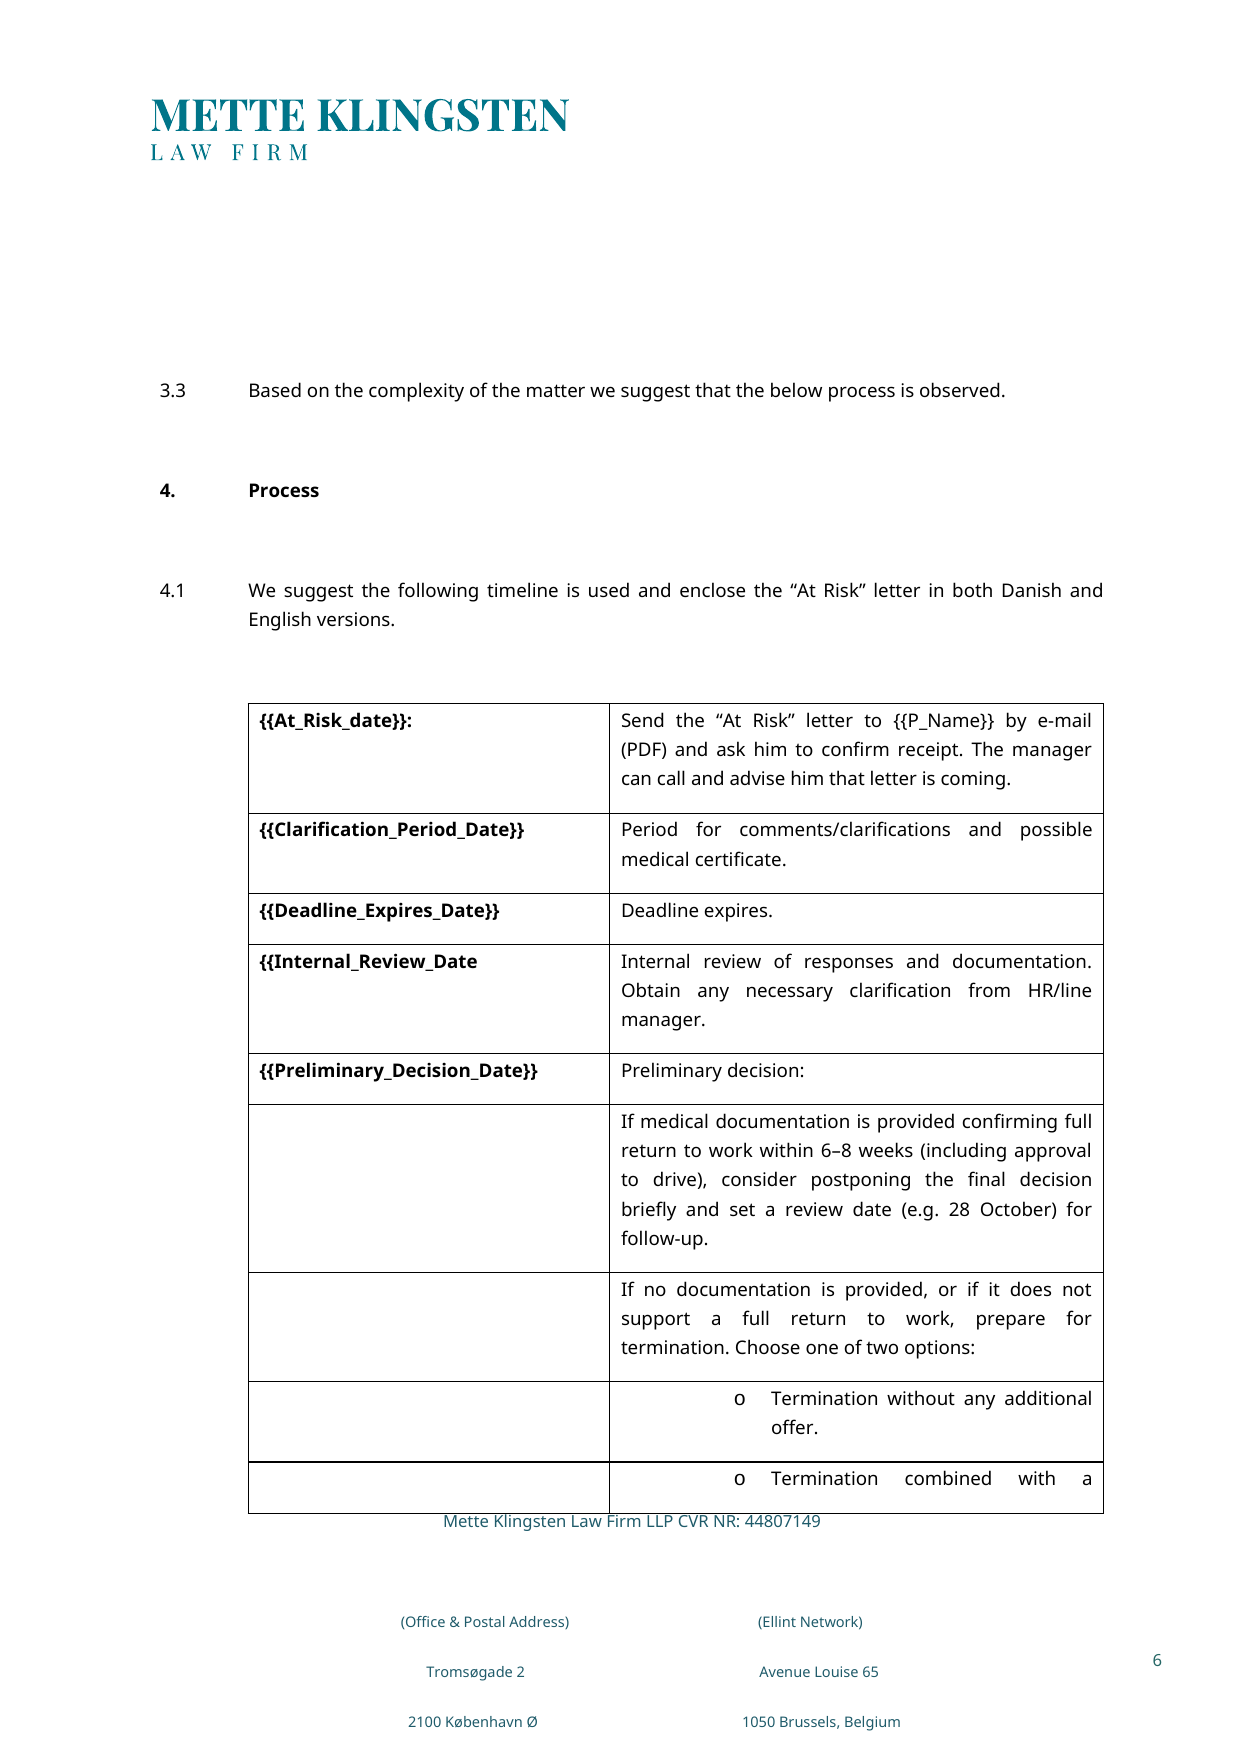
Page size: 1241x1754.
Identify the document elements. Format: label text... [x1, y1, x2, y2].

table_cell [249, 1273, 609, 1381]
table_cell {{Clarification_Period_Date}} [249, 814, 609, 893]
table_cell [610, 1463, 1103, 1512]
table_cell If medical documentation is provided confirming full return to work within 6–8 weeks (including approval to drive), consider postponing the final decision briefly and set a review date (e.g. 28 October) for follow-up. [610, 1105, 1103, 1272]
table_cell {{Internal_Review_Date [249, 945, 609, 1053]
text Process [159, 474, 1104, 503]
table_cell Internal review of responses and documentation. Obtain any necessary clarification from HR/line manager. [610, 945, 1103, 1053]
table_header {{At_Risk_date}}: [249, 704, 609, 812]
table_cell [249, 1463, 609, 1512]
table_cell [249, 1382, 609, 1461]
table_cell Deadline expires. [610, 894, 1103, 944]
table_cell {{Preliminary_Decision_Date}} [249, 1054, 609, 1104]
text We suggest the following timeline is used and enclose the “At Risk” letter in both Danish and English versions. [159, 574, 1104, 632]
table_cell If no documentation is provided, or if it does not support a full return to work, prepare for termination. Choose one of two options: [610, 1273, 1103, 1381]
table_cell {{Deadline_Expires_Date}} [249, 894, 609, 944]
table_cell [249, 1105, 609, 1272]
text Based on the complexity of the matter we suggest that the below process is observed. [159, 374, 1104, 403]
table_cell Termination without any additional offer. [610, 1382, 1103, 1461]
table_cell Period for comments/clarifications and possible medical certificate. [610, 814, 1103, 893]
table_cell Preliminary decision: [610, 1054, 1103, 1104]
table_header Send the “At Risk” letter to {{P_Name}} by e-mail (PDF) and ask him to confirm receipt. The manager can call and advise him that letter is coming. [610, 704, 1103, 812]
